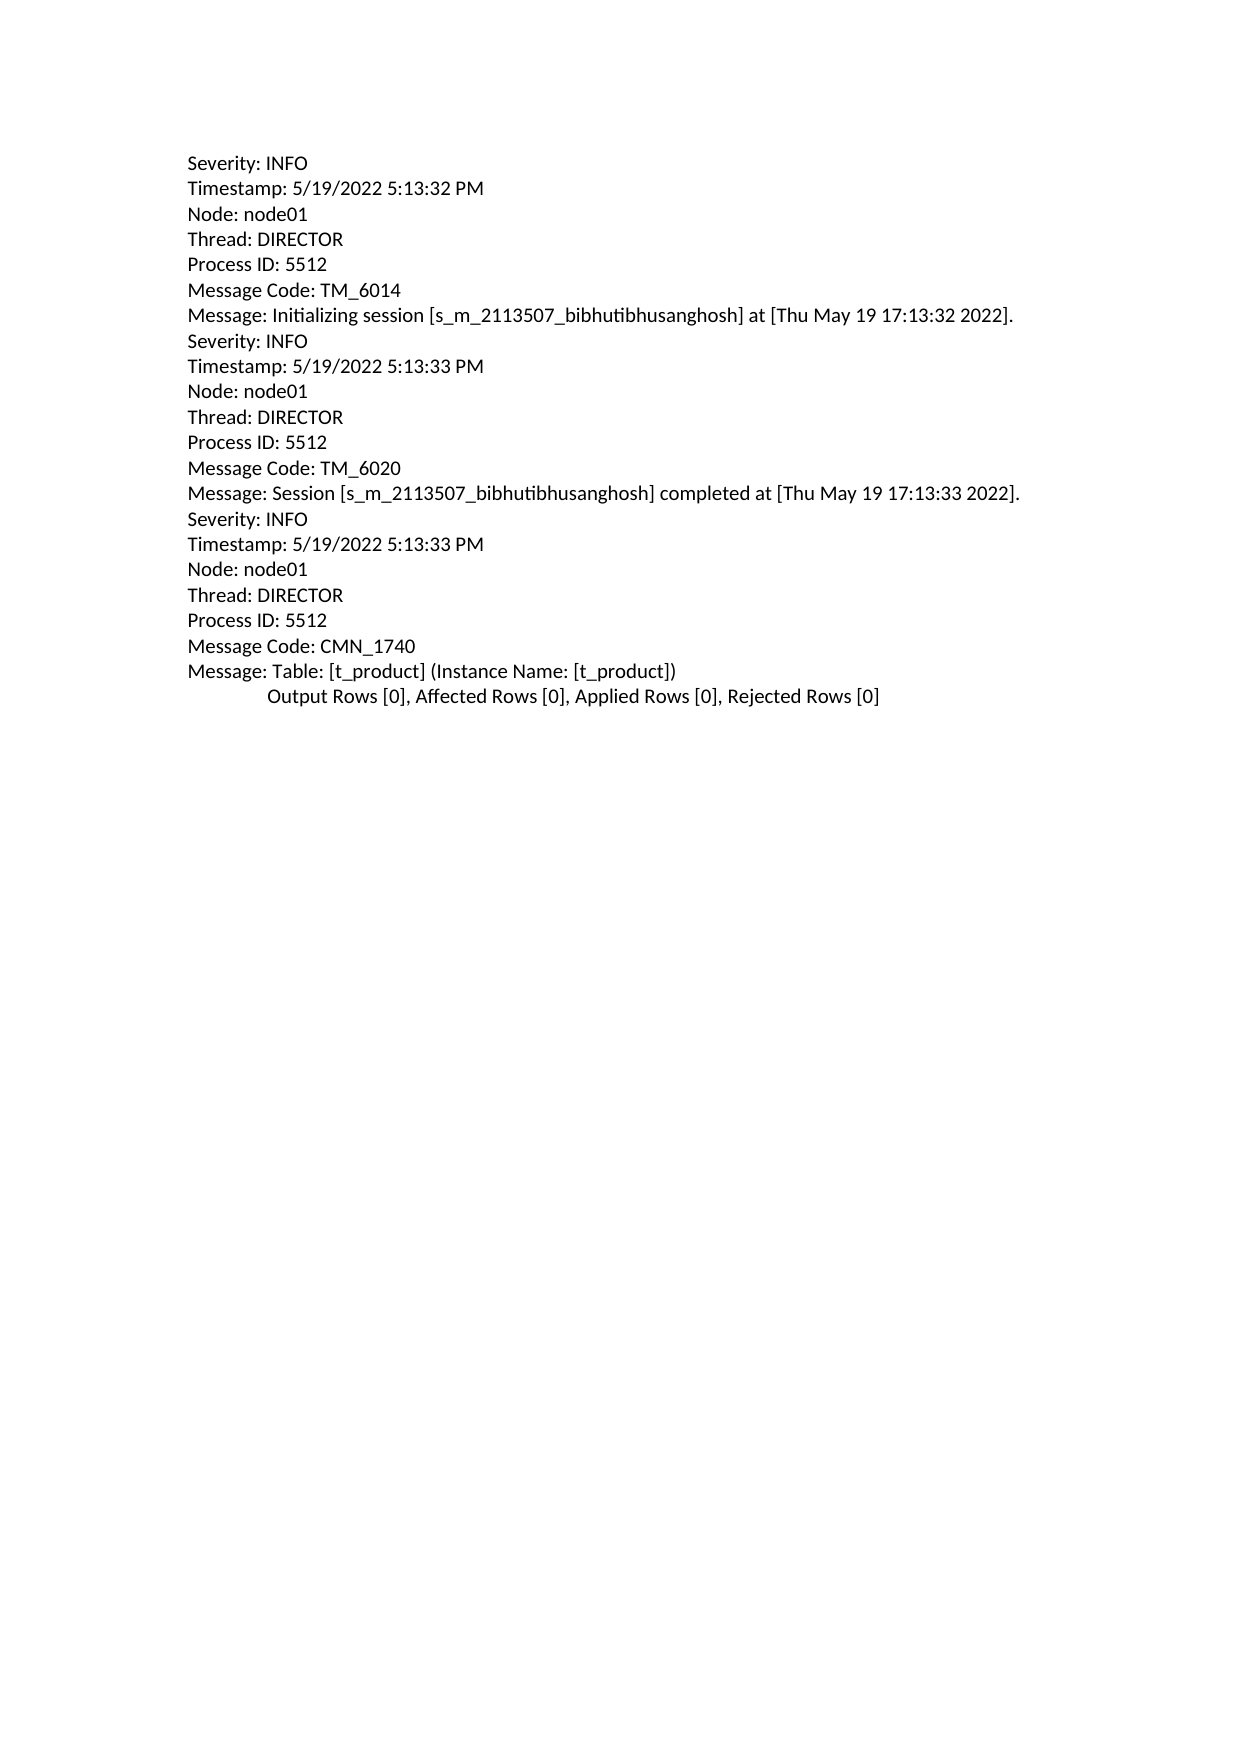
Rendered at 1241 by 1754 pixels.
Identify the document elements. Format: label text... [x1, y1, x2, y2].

text Timestamp: 5/19/2022 5:13:33 PM [187, 531, 1053, 557]
text Node: node01 [187, 557, 1053, 582]
text Process ID: 5512 [187, 252, 1053, 277]
text Node: node01 [187, 201, 1053, 226]
text Severity: INFO [187, 506, 1053, 531]
text Severity: INFO [187, 150, 1053, 175]
text Timestamp: 5/19/2022 5:13:33 PM [187, 353, 1053, 379]
text Message: Session [s_m_2113507_bibhutibhusanghosh] completed at [Thu May 19 17:13:33 2022]. [187, 480, 1053, 506]
text Message Code: TM_6014 [187, 277, 1053, 302]
text Severity: INFO [187, 328, 1053, 353]
text Timestamp: 5/19/2022 5:13:32 PM [187, 175, 1053, 201]
text Message Code: CMN_1740 [187, 633, 1053, 658]
text Thread: DIRECTOR [187, 226, 1053, 252]
text Process ID: 5512 [187, 429, 1053, 455]
text Message Code: TM_6020 [187, 455, 1053, 480]
text Process ID: 5512 [187, 607, 1053, 633]
text Message: Table: [t_product] (Instance Name: [t_product]) [187, 658, 1053, 684]
text Output Rows [0], Affected Rows [0], Applied Rows [0], Rejected Rows [0] [187, 684, 1053, 709]
text Thread: DIRECTOR [187, 582, 1053, 607]
text Thread: DIRECTOR [187, 404, 1053, 429]
text Node: node01 [187, 379, 1053, 404]
text Message: Initializing session [s_m_2113507_bibhutibhusanghosh] at [Thu May 19 17:13:32 2022]. [187, 302, 1053, 328]
